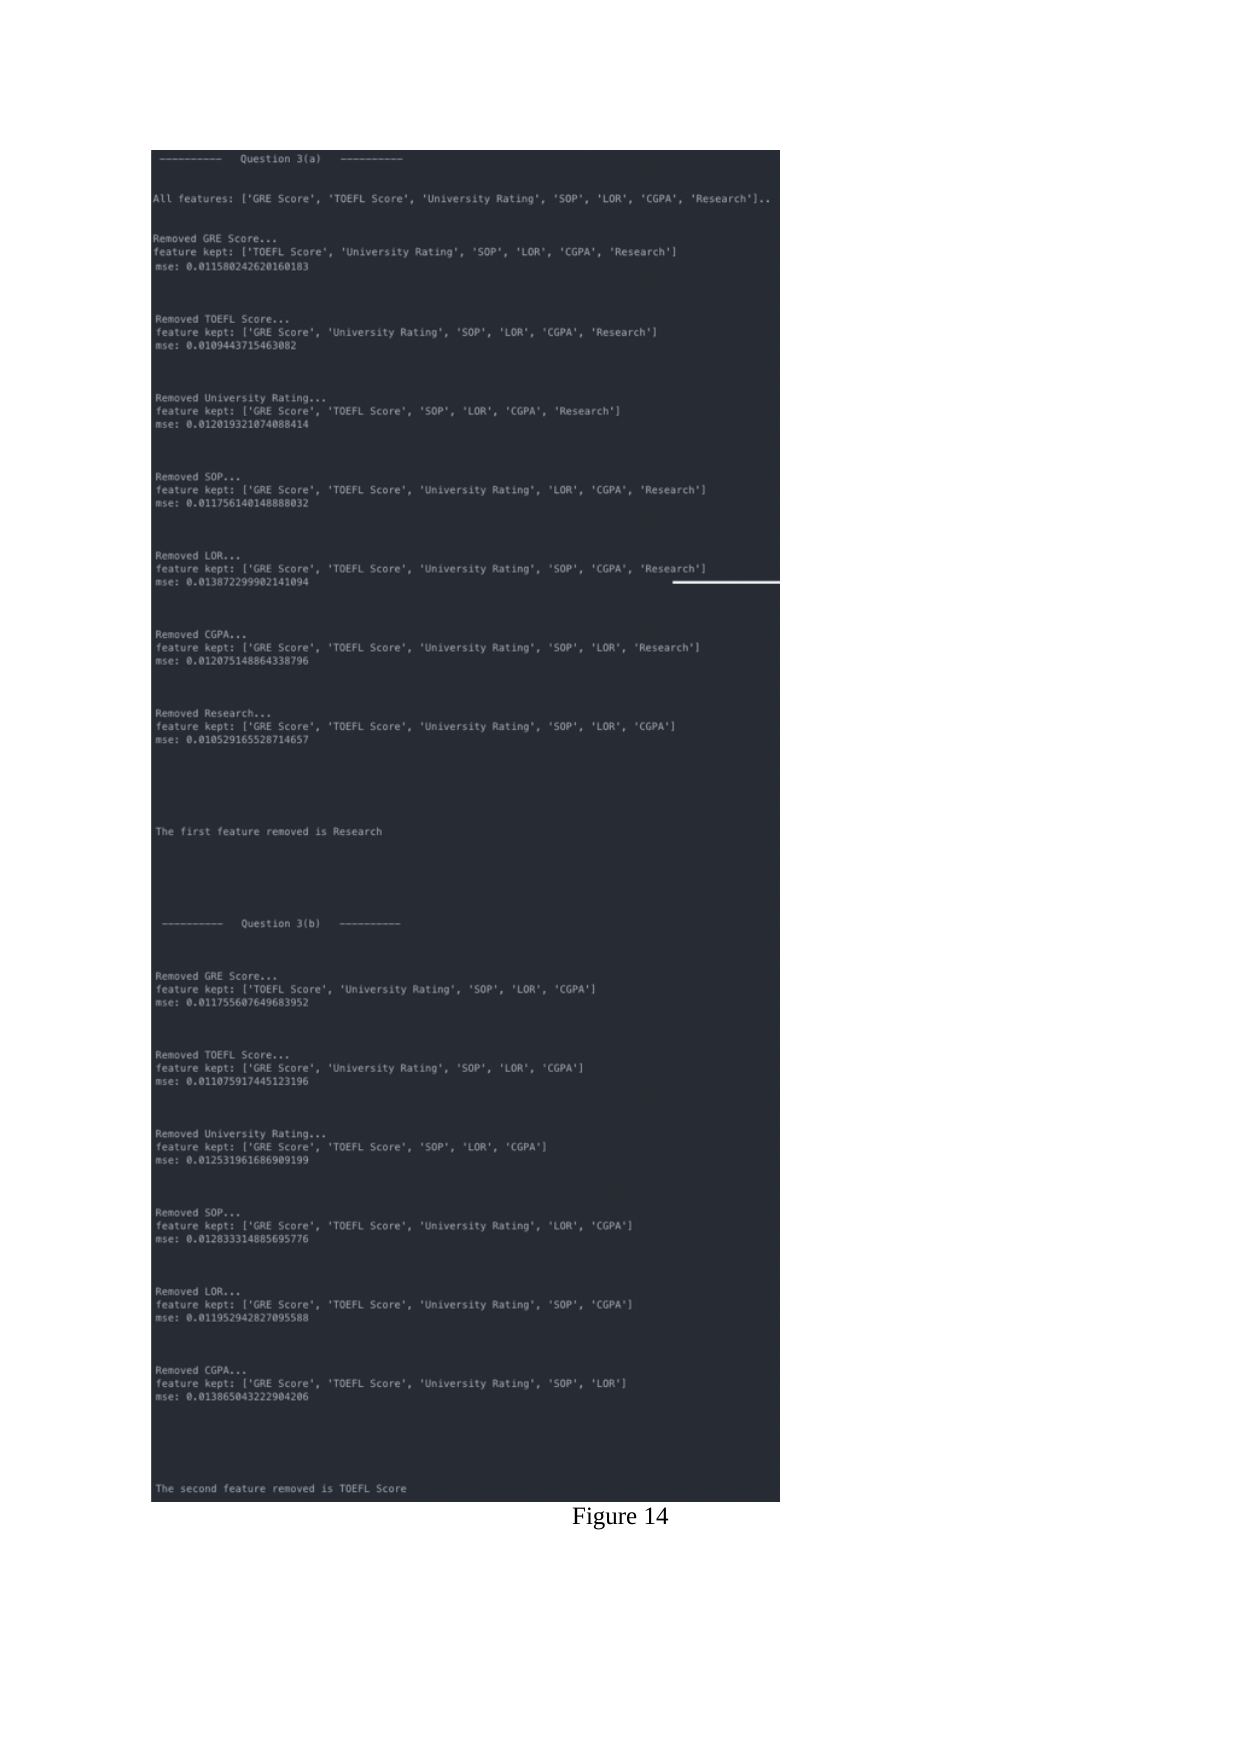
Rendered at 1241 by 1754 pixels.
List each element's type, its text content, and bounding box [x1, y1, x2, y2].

text Figure 14 [150, 1501, 1090, 1530]
picture [150, 150, 780, 1502]
